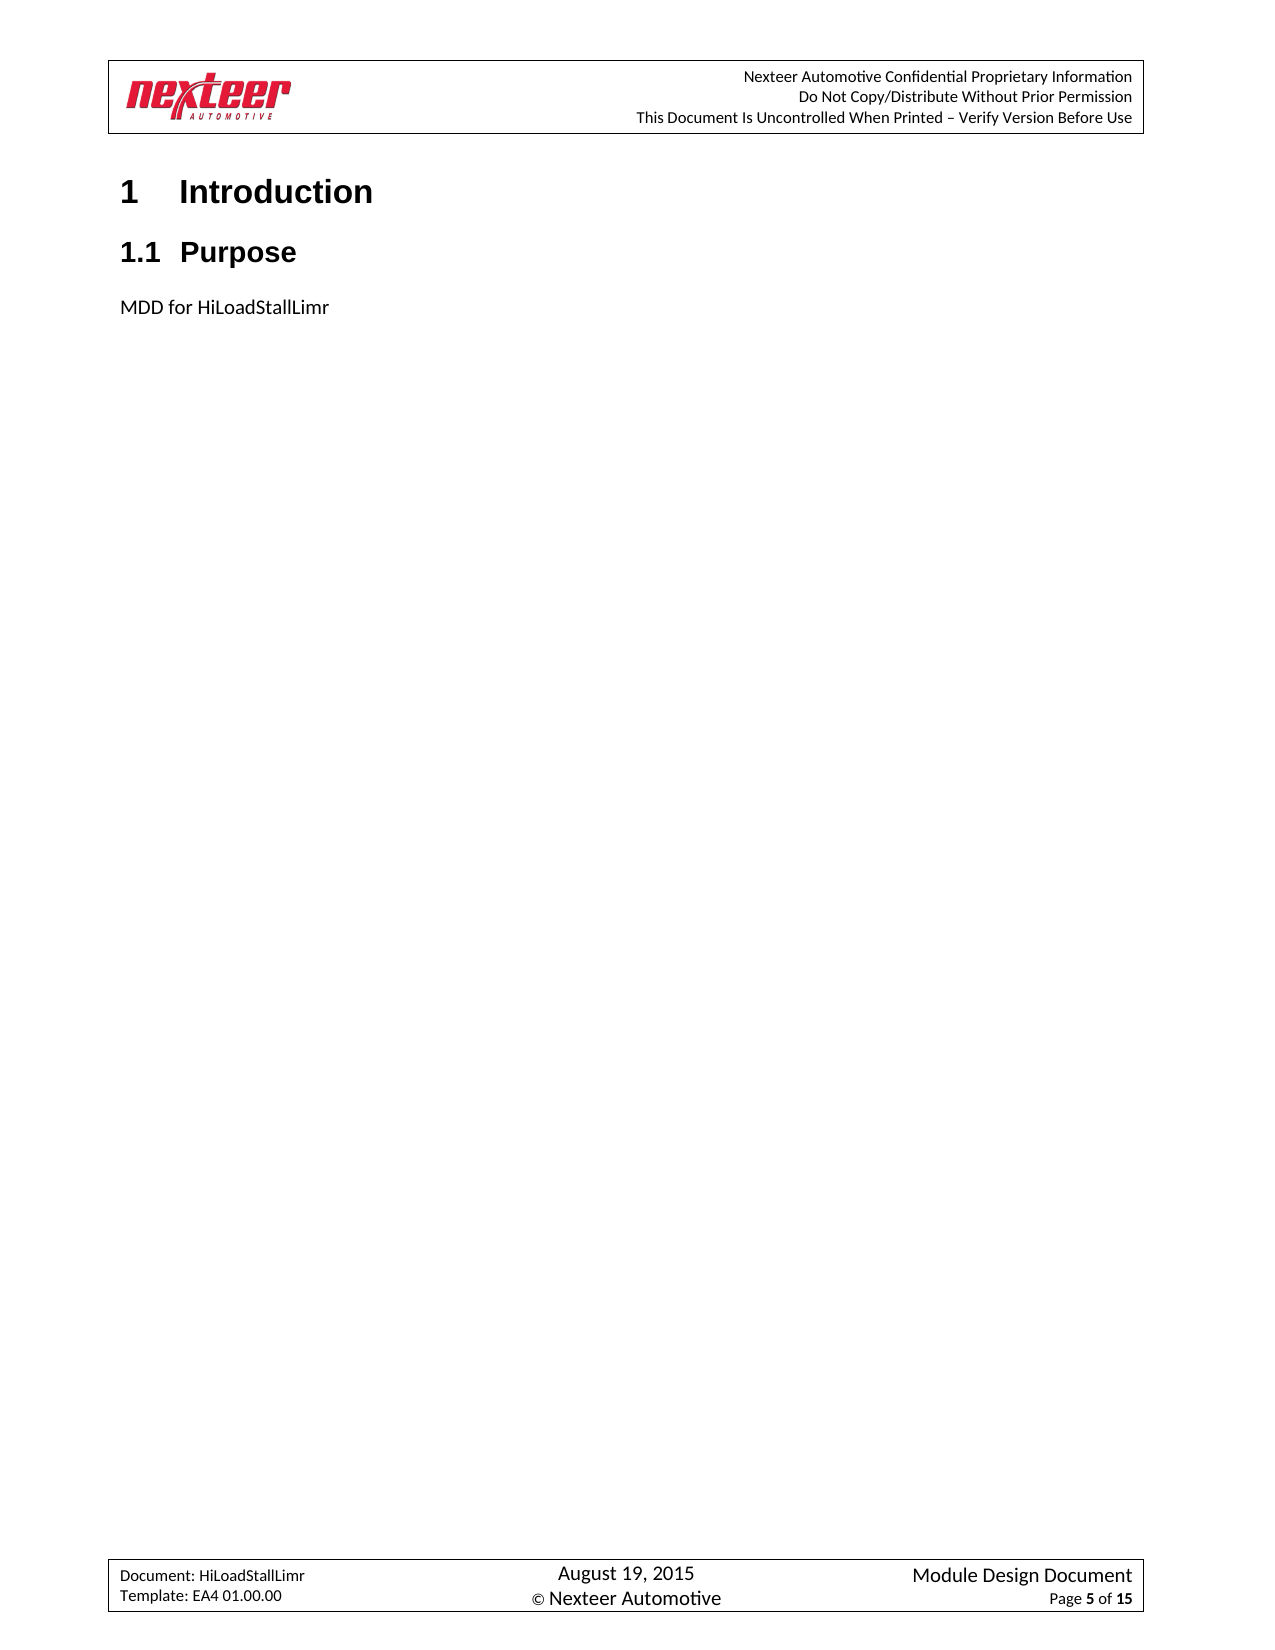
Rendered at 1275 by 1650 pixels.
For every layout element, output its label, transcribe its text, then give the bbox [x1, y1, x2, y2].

picture [120, 61, 295, 133]
subtitle Purpose [120, 235, 1155, 269]
subtitle Introduction [120, 172, 1155, 210]
text MDD for HiLoadStallLimr [120, 294, 1155, 319]
